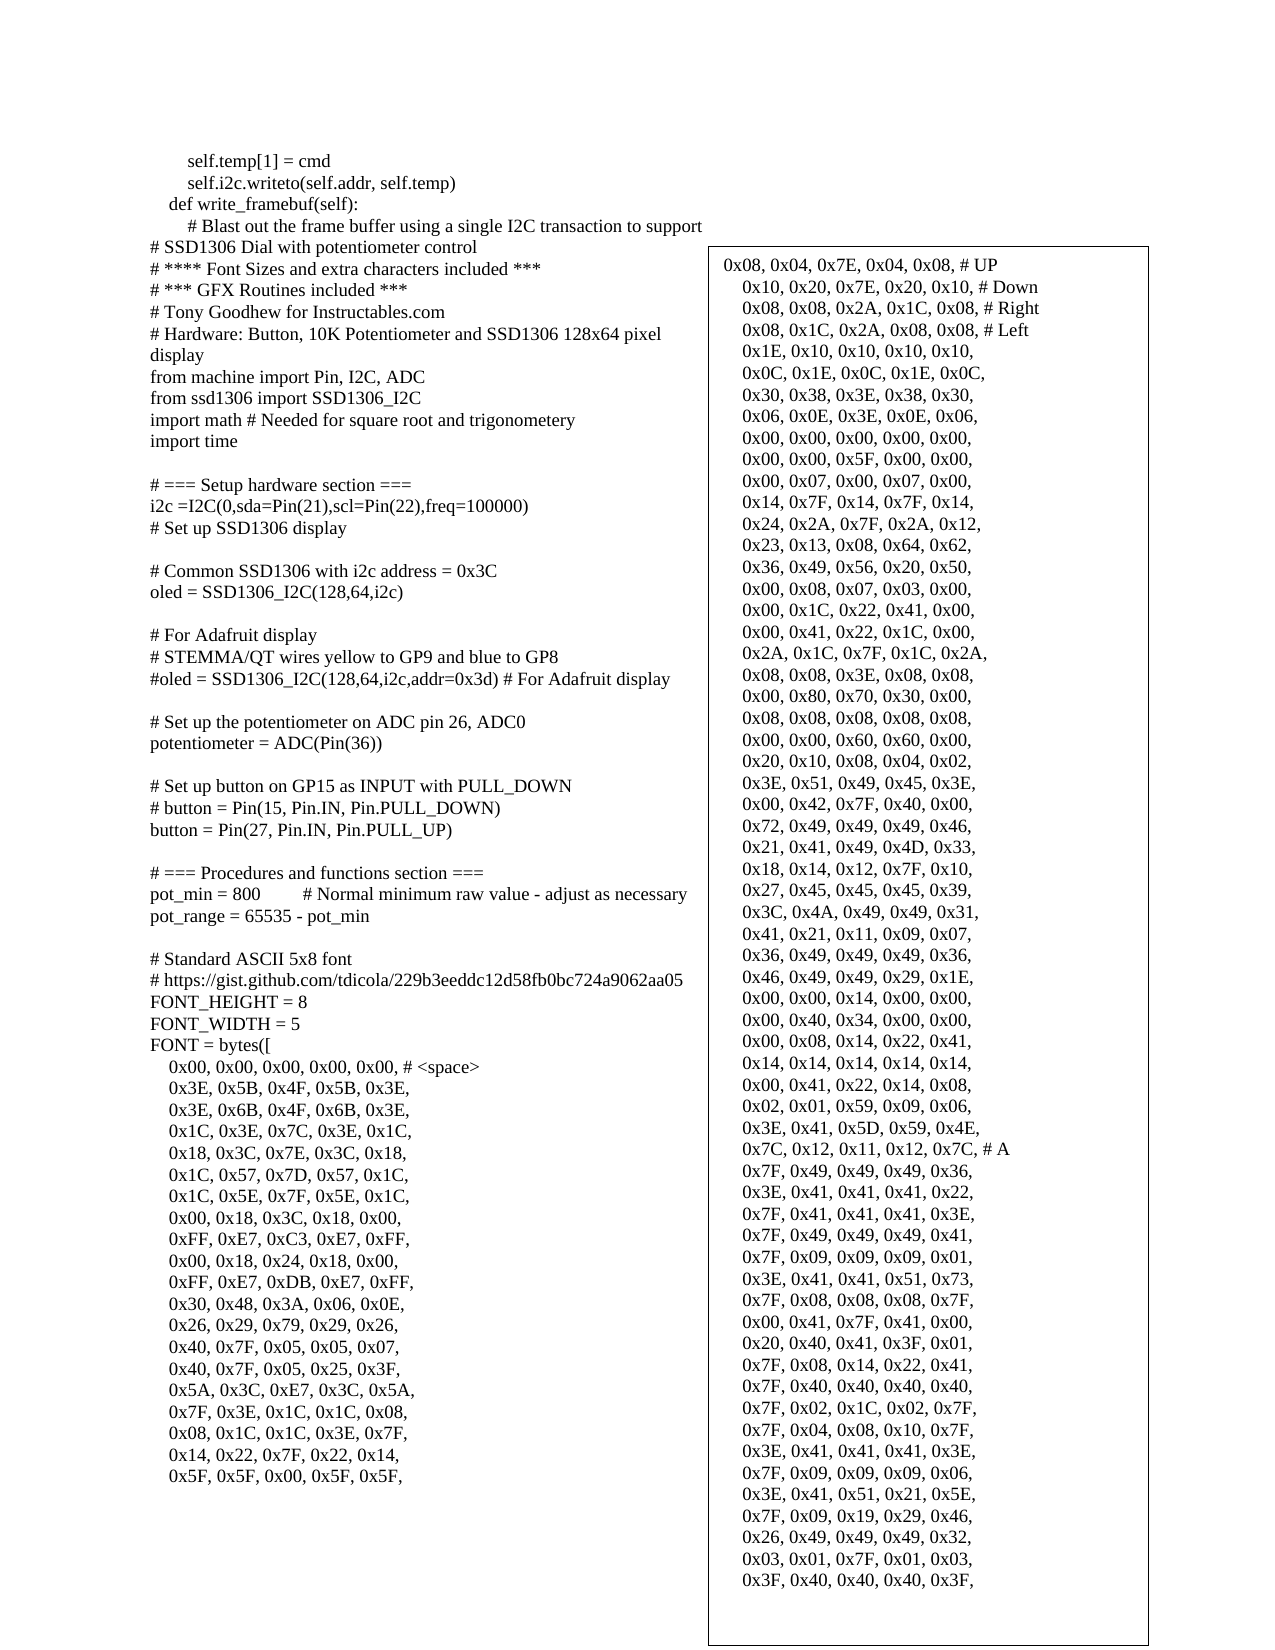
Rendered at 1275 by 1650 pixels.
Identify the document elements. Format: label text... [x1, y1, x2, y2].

text FONT_WIDTH = 5 [150, 1012, 708, 1034]
text 0x5A, 0x3C, 0xE7, 0x3C, 0x5A, [150, 1379, 708, 1401]
text 0x3E, 0x5B, 0x4F, 0x5B, 0x3E, [150, 1077, 708, 1099]
text display [150, 344, 708, 366]
text # Tony Goodhew for Instructables.com [150, 301, 708, 322]
text 0xFF, 0xE7, 0xDB, 0xE7, 0xFF, [150, 1271, 708, 1293]
text 0x40, 0x7F, 0x05, 0x05, 0x07, [150, 1336, 708, 1357]
text FONT_HEIGHT = 8 [150, 991, 708, 1012]
text 0x26, 0x29, 0x79, 0x29, 0x26, [150, 1314, 708, 1336]
text 0x30, 0x48, 0x3A, 0x06, 0x0E, [150, 1293, 708, 1314]
text pot_min = 800 # Normal minimum raw value - adjust as necessary [150, 883, 708, 905]
text pot_range = 65535 - pot_min [150, 905, 708, 926]
text # SSD1306 Dial with potentiometer control [150, 236, 1125, 258]
text i2c =I2C(0,sda=Pin(21),scl=Pin(22),freq=100000) [150, 495, 708, 517]
text 0x1C, 0x3E, 0x7C, 0x3E, 0x1C, [150, 1120, 708, 1142]
text 0x1C, 0x5E, 0x7F, 0x5E, 0x1C, [150, 1185, 708, 1207]
text FONT = bytes([ [150, 1034, 708, 1056]
text 0x14, 0x22, 0x7F, 0x22, 0x14, [150, 1444, 708, 1465]
text # Set up the potentiometer on ADC pin 26, ADC0 [150, 711, 708, 732]
text 0x18, 0x3C, 0x7E, 0x3C, 0x18, [150, 1142, 708, 1163]
text 0x00, 0x18, 0x24, 0x18, 0x00, [150, 1250, 708, 1271]
text import math # Needed for square root and trigonometery [150, 409, 708, 430]
text # Common SSD1306 with i2c address = 0x3C [150, 560, 708, 581]
text button = Pin(27, Pin.IN, Pin.PULL_UP) [150, 818, 708, 840]
text # STEMMA/QT wires yellow to GP9 and blue to GP8 [150, 646, 708, 667]
text 0x00, 0x18, 0x3C, 0x18, 0x00, [150, 1207, 708, 1228]
text # Hardware: Button, 10K Potentiometer and SSD1306 128x64 pixel [150, 322, 708, 344]
text self.temp[1] = cmd [150, 150, 1125, 172]
text 0xFF, 0xE7, 0xC3, 0xE7, 0xFF, [150, 1228, 708, 1250]
text def write_framebuf(self): [150, 193, 1125, 215]
text oled = SSD1306_I2C(128,64,i2c) [150, 581, 708, 603]
text # For Adafruit display [150, 624, 708, 646]
text self.i2c.writeto(self.addr, self.temp) [150, 172, 1125, 193]
text import time [150, 430, 708, 452]
text # Set up button on GP15 as INPUT with PULL_DOWN [150, 775, 708, 797]
text 0x08, 0x1C, 0x1C, 0x3E, 0x7F, [150, 1422, 708, 1444]
text potentiometer = ADC(Pin(36)) [150, 732, 708, 754]
text # Standard ASCII 5x8 font [150, 948, 708, 969]
text 0x00, 0x00, 0x00, 0x00, 0x00, # <space> [150, 1056, 708, 1077]
text from machine import Pin, I2C, ADC [150, 366, 708, 387]
text # https://gist.github.com/tdicola/229b3eeddc12d58fb0bc724a9062aa05 [150, 969, 708, 991]
text # **** Font Sizes and extra characters included *** [150, 258, 708, 279]
text # button = Pin(15, Pin.IN, Pin.PULL_DOWN) [150, 797, 708, 818]
text # *** GFX Routines included *** [150, 279, 708, 301]
text 0x3E, 0x6B, 0x4F, 0x6B, 0x3E, [150, 1099, 708, 1120]
text # Blast out the frame buffer using a single I2C transaction to support [150, 215, 1125, 236]
text from ssd1306 import SSD1306_I2C [150, 387, 708, 409]
text # Set up SSD1306 display [150, 517, 708, 538]
text 0x5F, 0x5F, 0x00, 0x5F, 0x5F, [150, 1465, 708, 1487]
text # === Procedures and functions section === [150, 862, 708, 883]
text 0x7F, 0x3E, 0x1C, 0x1C, 0x08, [150, 1401, 708, 1422]
text # === Setup hardware section === [150, 473, 708, 495]
text #oled = SSD1306_I2C(128,64,i2c,addr=0x3d) # For Adafruit display [150, 667, 708, 689]
text 0x1C, 0x57, 0x7D, 0x57, 0x1C, [150, 1163, 708, 1185]
text 0x40, 0x7F, 0x05, 0x25, 0x3F, [150, 1357, 708, 1379]
